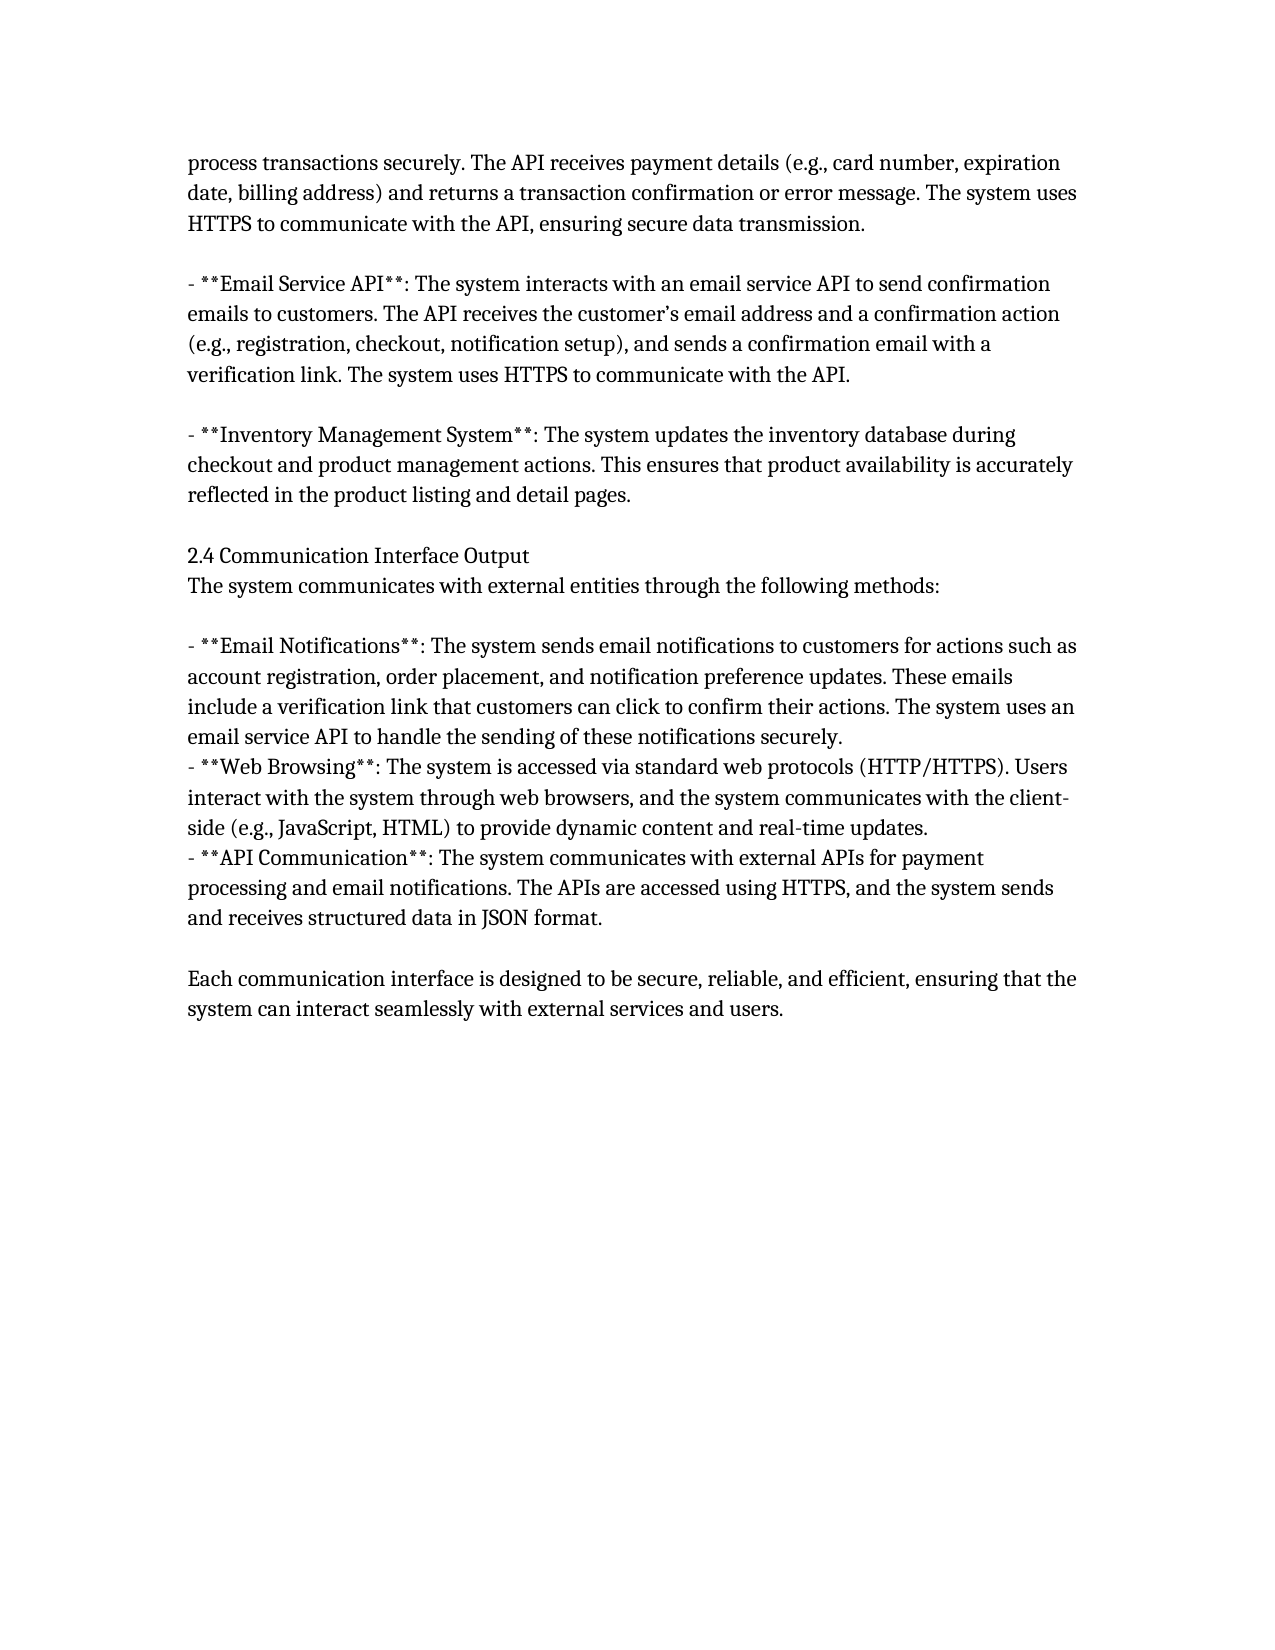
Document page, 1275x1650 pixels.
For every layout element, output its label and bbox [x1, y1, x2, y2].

text [187, 150, 1087, 1022]
